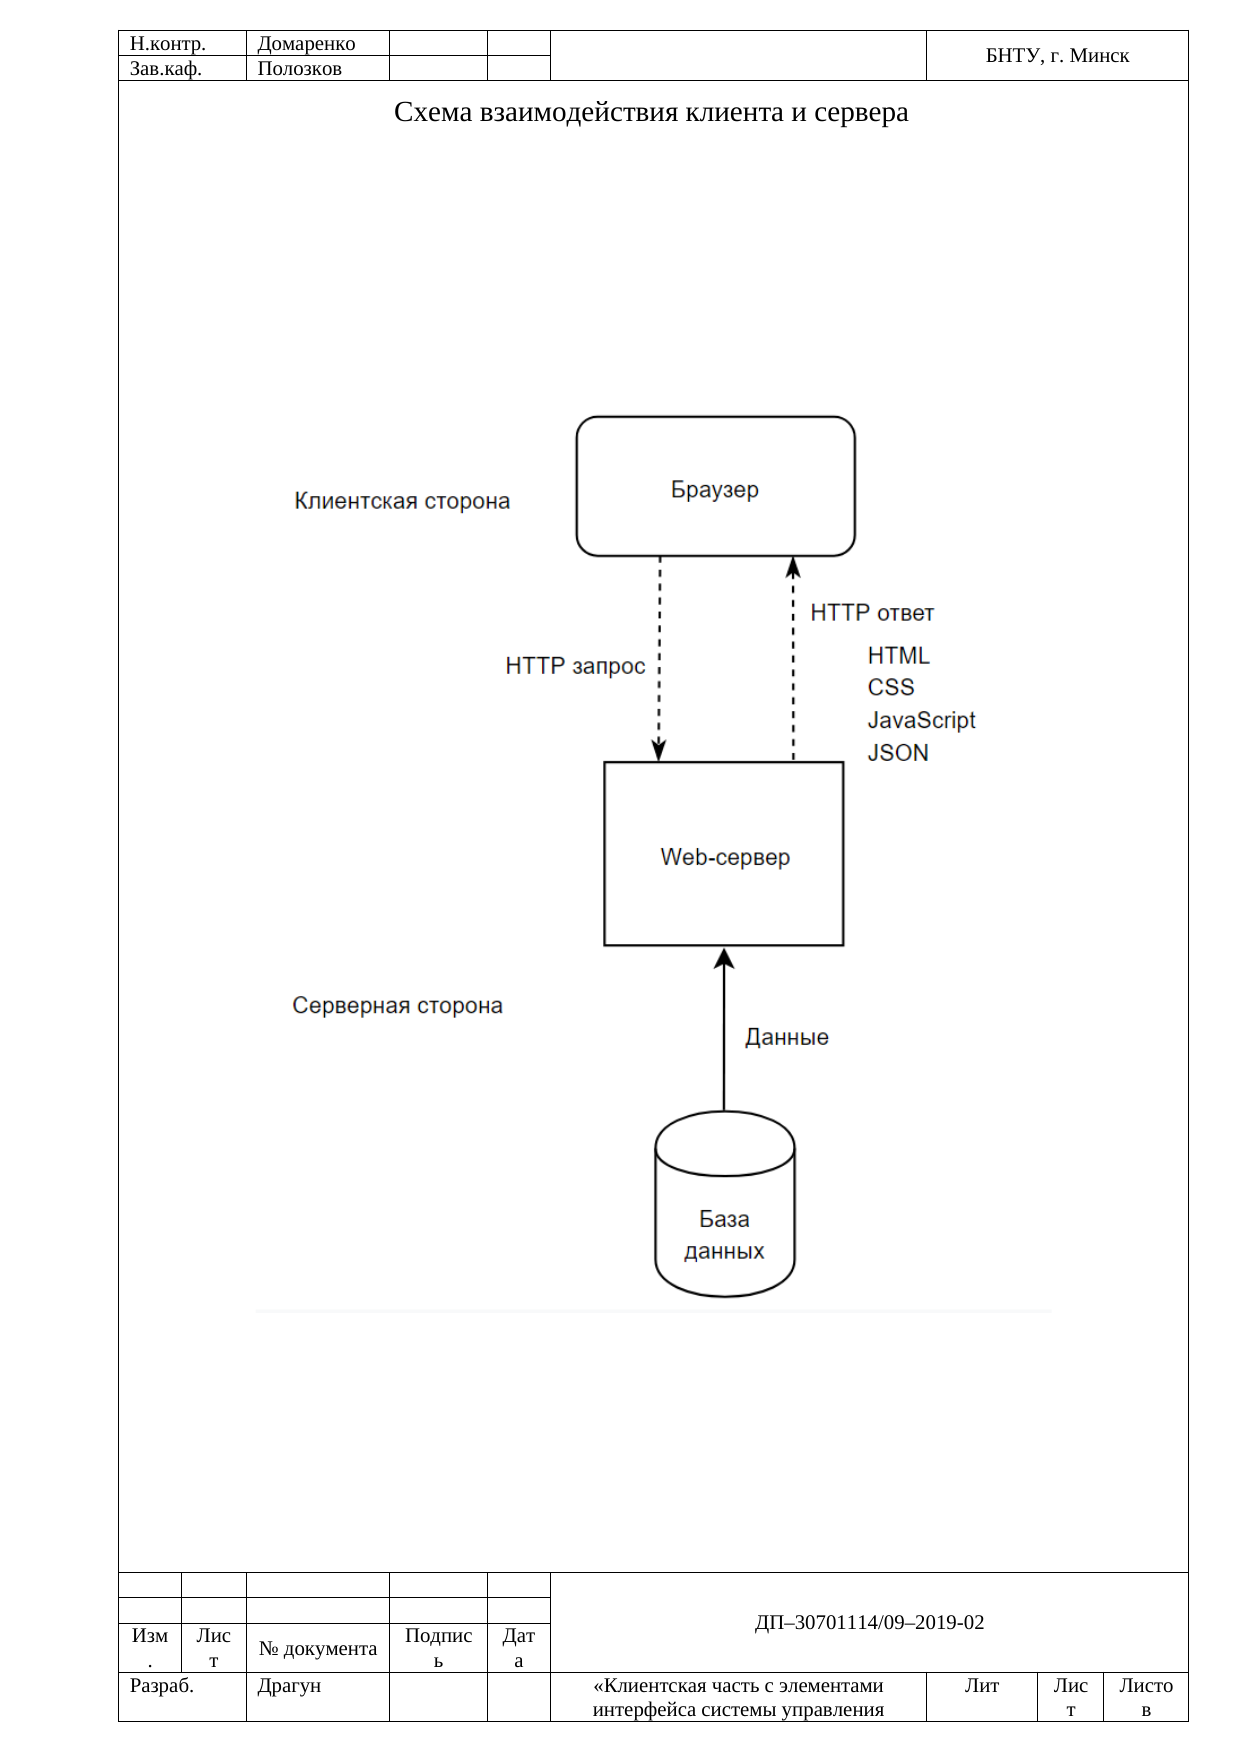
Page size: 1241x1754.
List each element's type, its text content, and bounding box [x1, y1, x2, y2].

table_cell [488, 1573, 550, 1597]
table_cell [119, 1573, 181, 1597]
table_cell [390, 56, 487, 80]
table_cell [390, 31, 487, 55]
table_cell [119, 1598, 181, 1622]
table_cell [247, 1573, 389, 1597]
table_cell Лит [927, 1673, 1037, 1721]
table_cell [488, 1598, 550, 1622]
table_cell Подпись [390, 1624, 487, 1672]
picture [255, 400, 1052, 1313]
table_cell Лист [1038, 1673, 1103, 1721]
table_cell Драгун [247, 1673, 389, 1721]
table_cell «Клиентская часть с элементами интерфейса системы управления программными проектами ZIRO на базе Web-технологий» [551, 1673, 926, 1721]
table_cell Изм. [119, 1624, 181, 1672]
table_cell [182, 1573, 246, 1597]
table_cell [1139, 81, 1188, 142]
table_cell ДП–30701114/09–2019-02 [551, 1573, 1188, 1672]
table_cell Домаренко [247, 31, 389, 55]
table_cell Н.контр. [119, 31, 246, 55]
table_cell [182, 1598, 246, 1622]
table_cell № документа [247, 1624, 389, 1672]
table_cell Полозков [247, 56, 389, 80]
table_cell [390, 1573, 487, 1597]
table_cell Лист [182, 1624, 246, 1672]
table_cell [390, 1673, 487, 1721]
table_cell Схема взаимодействия клиента и сервера [119, 81, 1139, 142]
table_cell Разраб. [119, 1673, 246, 1721]
table_cell Листов [1104, 1673, 1188, 1721]
table_cell [390, 1598, 487, 1622]
table_cell [488, 1673, 550, 1721]
table_cell [119, 142, 1188, 1572]
table_cell [488, 56, 550, 80]
table_cell [247, 1598, 389, 1622]
table_cell Дата [488, 1624, 550, 1672]
table_cell Зав.каф. [119, 56, 246, 80]
table_cell [488, 31, 550, 55]
table_cell 1-40 01 01 БНТУ, г. Минск [927, 31, 1188, 80]
